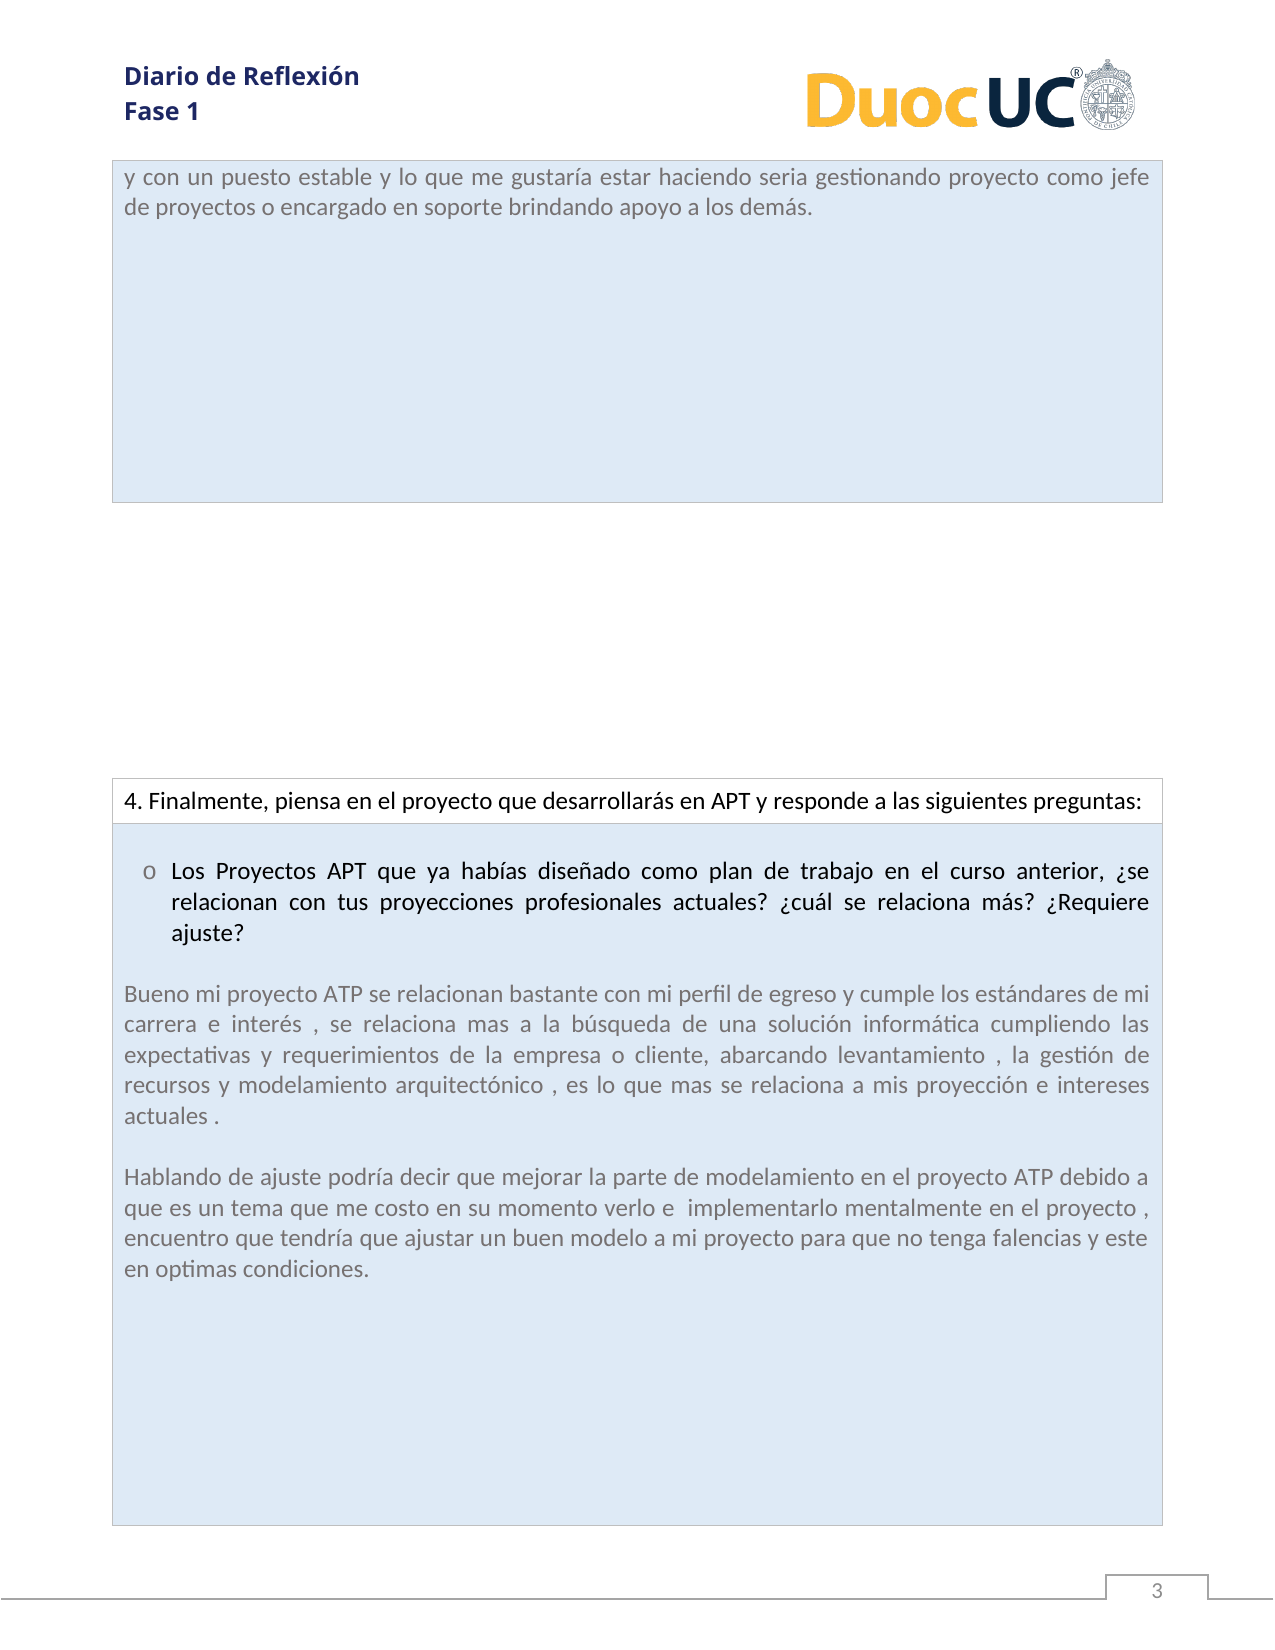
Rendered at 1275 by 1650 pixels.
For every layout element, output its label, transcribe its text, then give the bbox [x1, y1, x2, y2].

picture [807, 59, 1135, 130]
table_header 4. Finalmente, piensa en el proyecto que desarrollarás en APT y responde a las siguientes preguntas: [113, 779, 1162, 823]
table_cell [113, 824, 1162, 1525]
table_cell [113, 161, 1162, 502]
